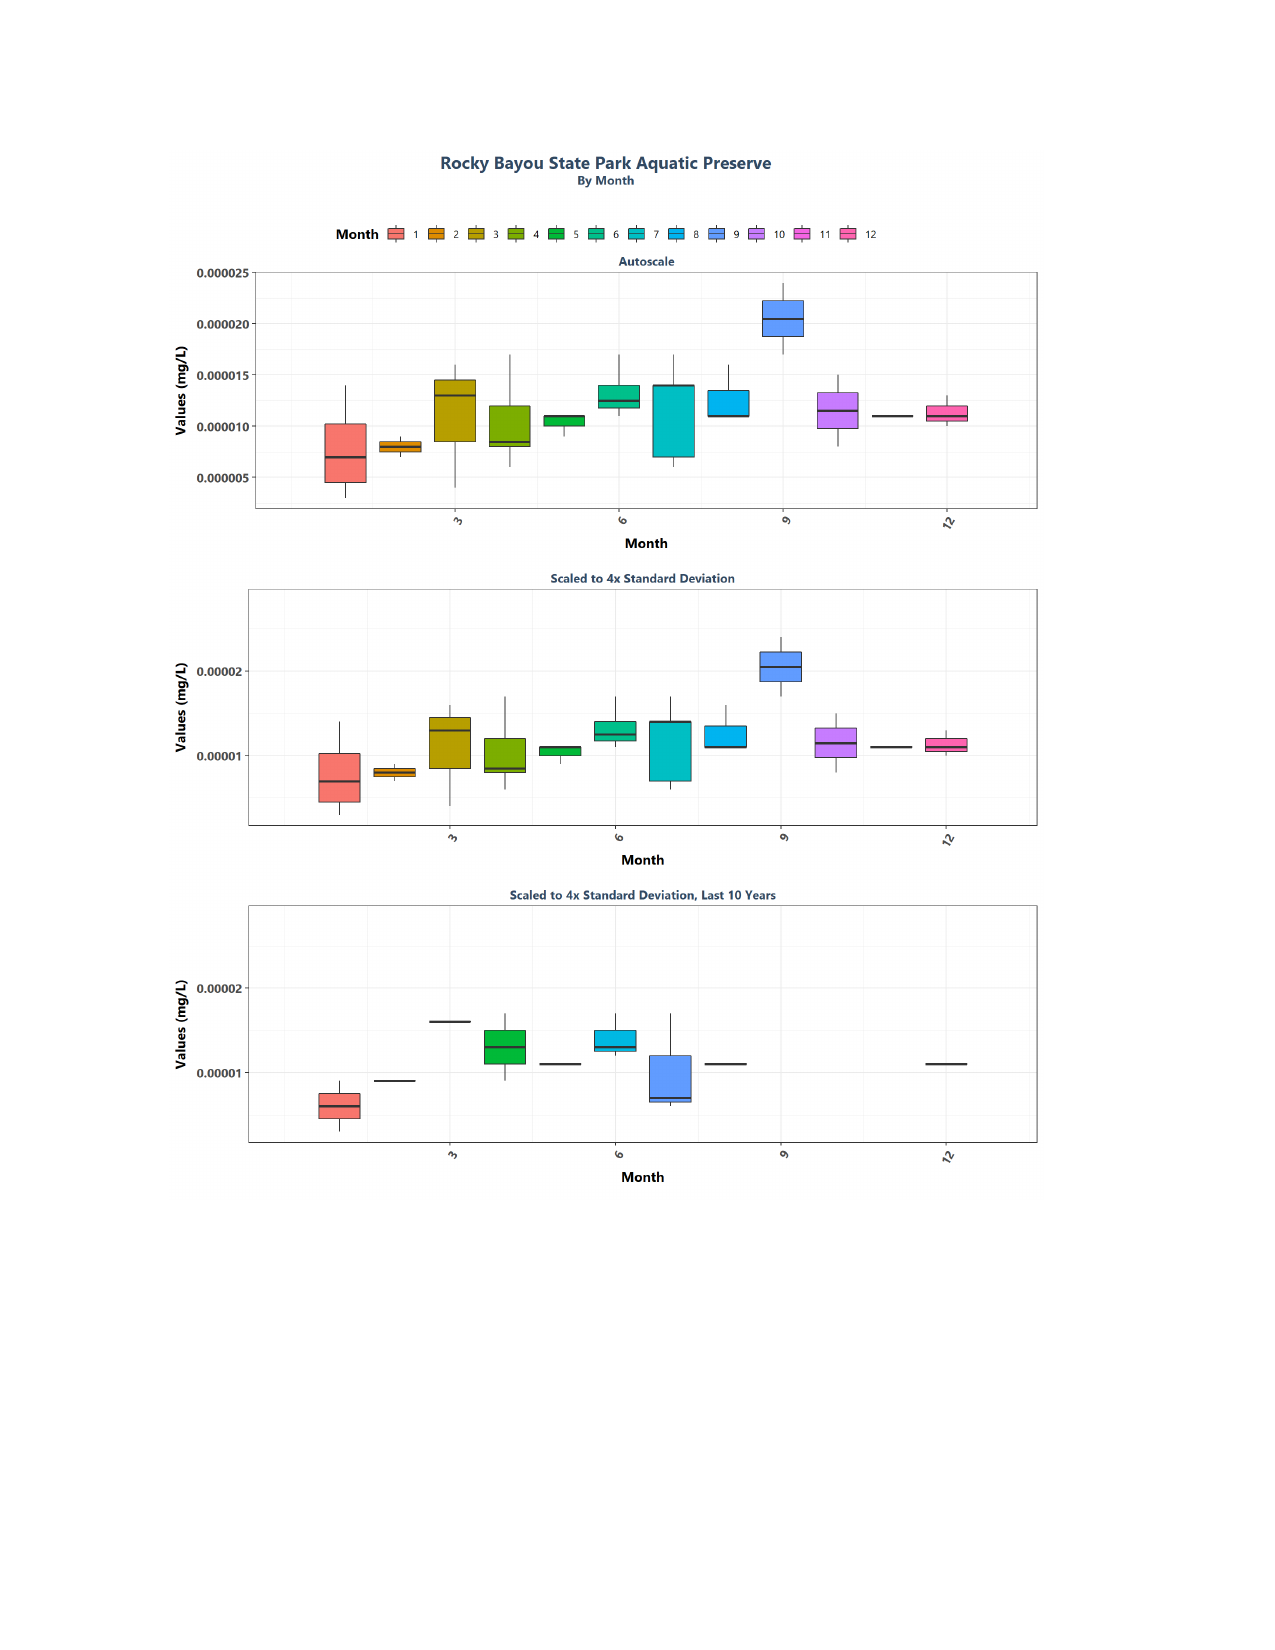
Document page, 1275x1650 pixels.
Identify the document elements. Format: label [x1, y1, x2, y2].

picture [168, 150, 1044, 1200]
